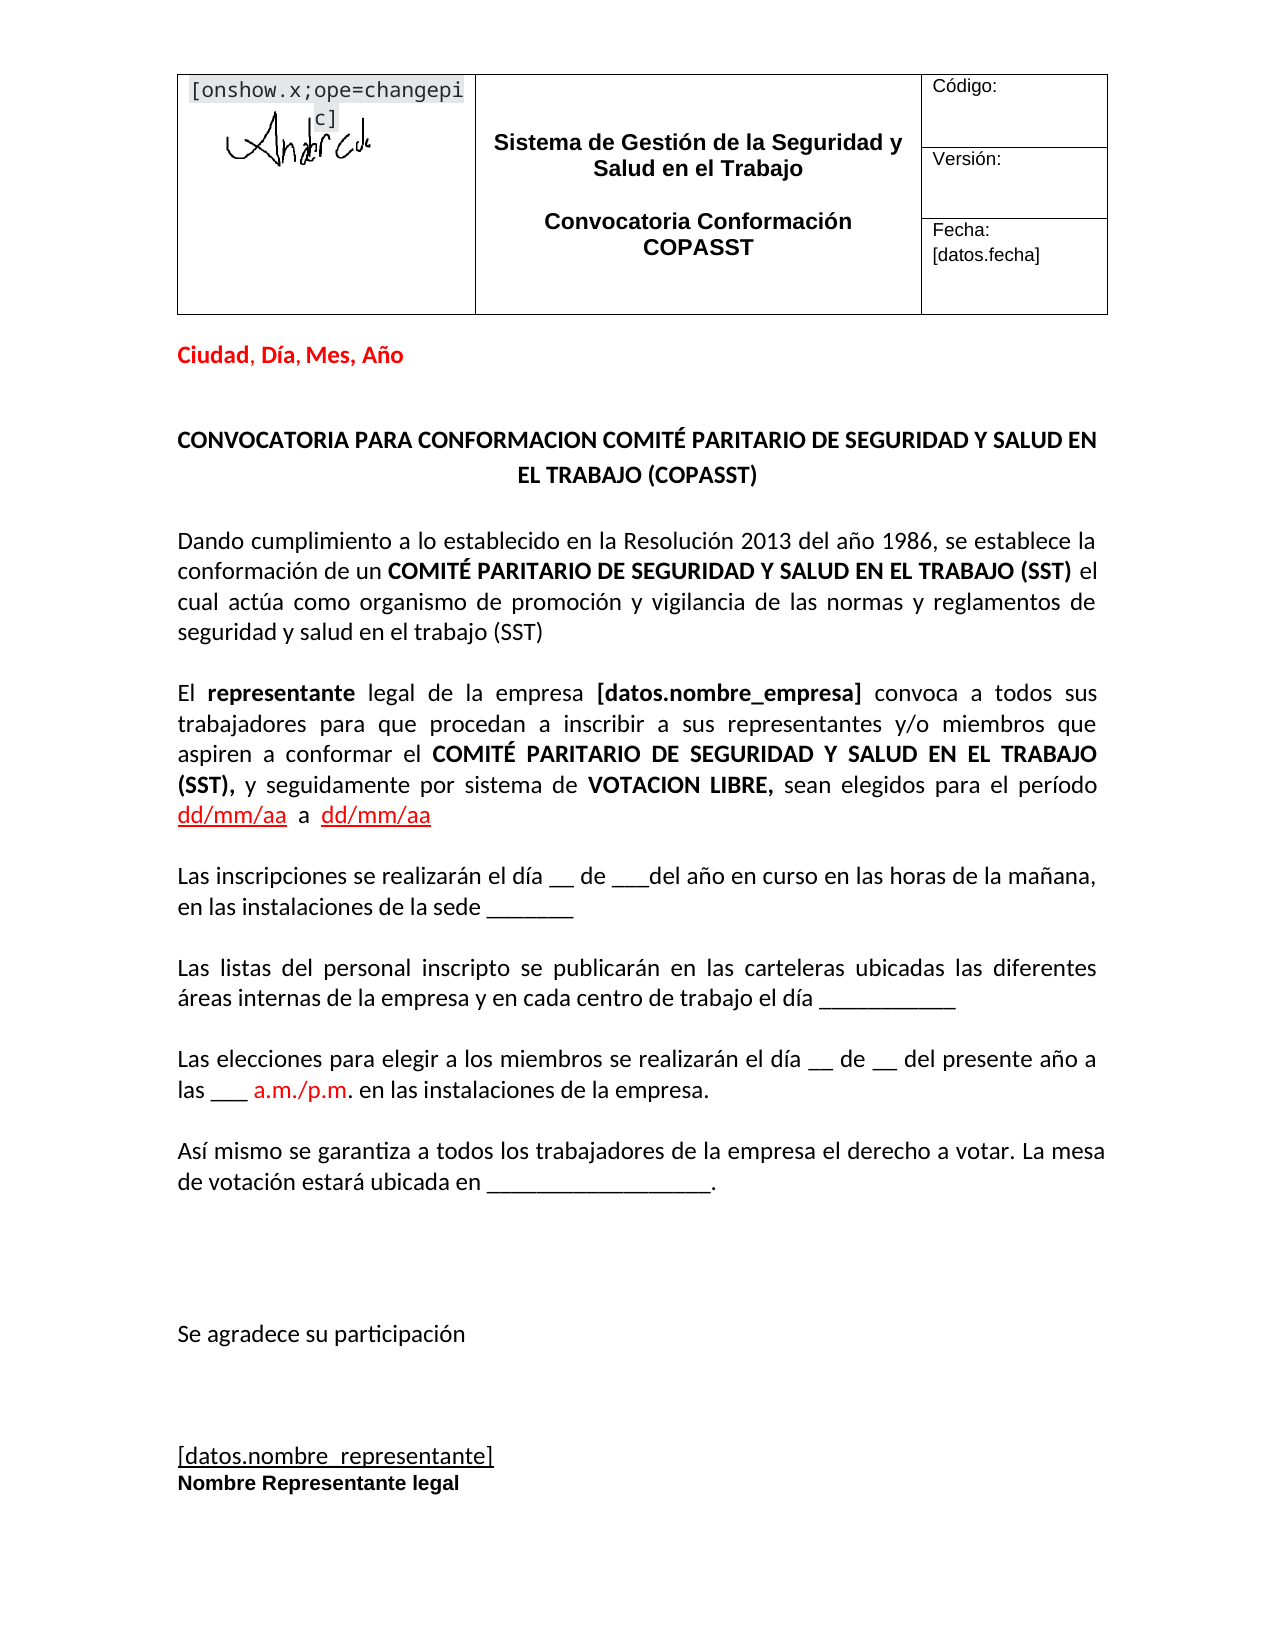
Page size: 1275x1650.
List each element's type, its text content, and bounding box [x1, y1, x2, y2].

text Nombre Representante legal [177, 1471, 1098, 1495]
text Dando cumplimiento a lo establecido en la Resolución 2013 del año 1986, se establece la conformación de un COMITÉ PARITARIO DE SEGURIDAD Y SALUD EN EL TRABAJO (SST) el cual actúa como organismo de promoción y vigilancia de las normas y reglamentos de seguridad y salud en el trabajo (SST) [177, 525, 1098, 647]
picture [197, 103, 446, 230]
text Ciudad, Día, Mes, Año [177, 339, 1098, 370]
text Las listas del personal inscripto se publicarán en las carteleras ubicadas las diferentes áreas internas de la empresa y en cada centro de trabajo el día ___________ [177, 952, 1098, 1013]
text El representante legal de la empresa [datos.nombre_empresa] convoca a todos sus trabajadores para que procedan a inscribir a sus representantes y/o miembros que aspiren a conformar el COMITÉ PARITARIO DE SEGURIDAD Y SALUD EN EL TRABAJO (SST), y seguidamente por sistema de VOTACION LIBRE, sean elegidos para el período dd/mm/aa a dd/mm/aa [177, 677, 1098, 830]
text Se agradece su participación [177, 1318, 1098, 1349]
text [datos.nombre_representante] [177, 1440, 1098, 1471]
text Las elecciones para elegir a los miembros se realizarán el día __ de __ del presente año a las ___ a.m./p.m. en las instalaciones de la empresa. [177, 1044, 1098, 1105]
text CONVOCATORIA PARA CONFORMACION COMITÉ PARITARIO DE SEGURIDAD Y SALUD EN EL TRABAJO (COPASST) [177, 424, 1098, 490]
text Así mismo se garantiza a todos los trabajadores de la empresa el derecho a votar. La mesa de votación estará ubicada en __________________. [177, 1135, 1107, 1196]
text Las inscripciones se realizarán el día __ de ___del año en curso en las horas de la mañana, en las instalaciones de la sede _______ [177, 861, 1098, 922]
